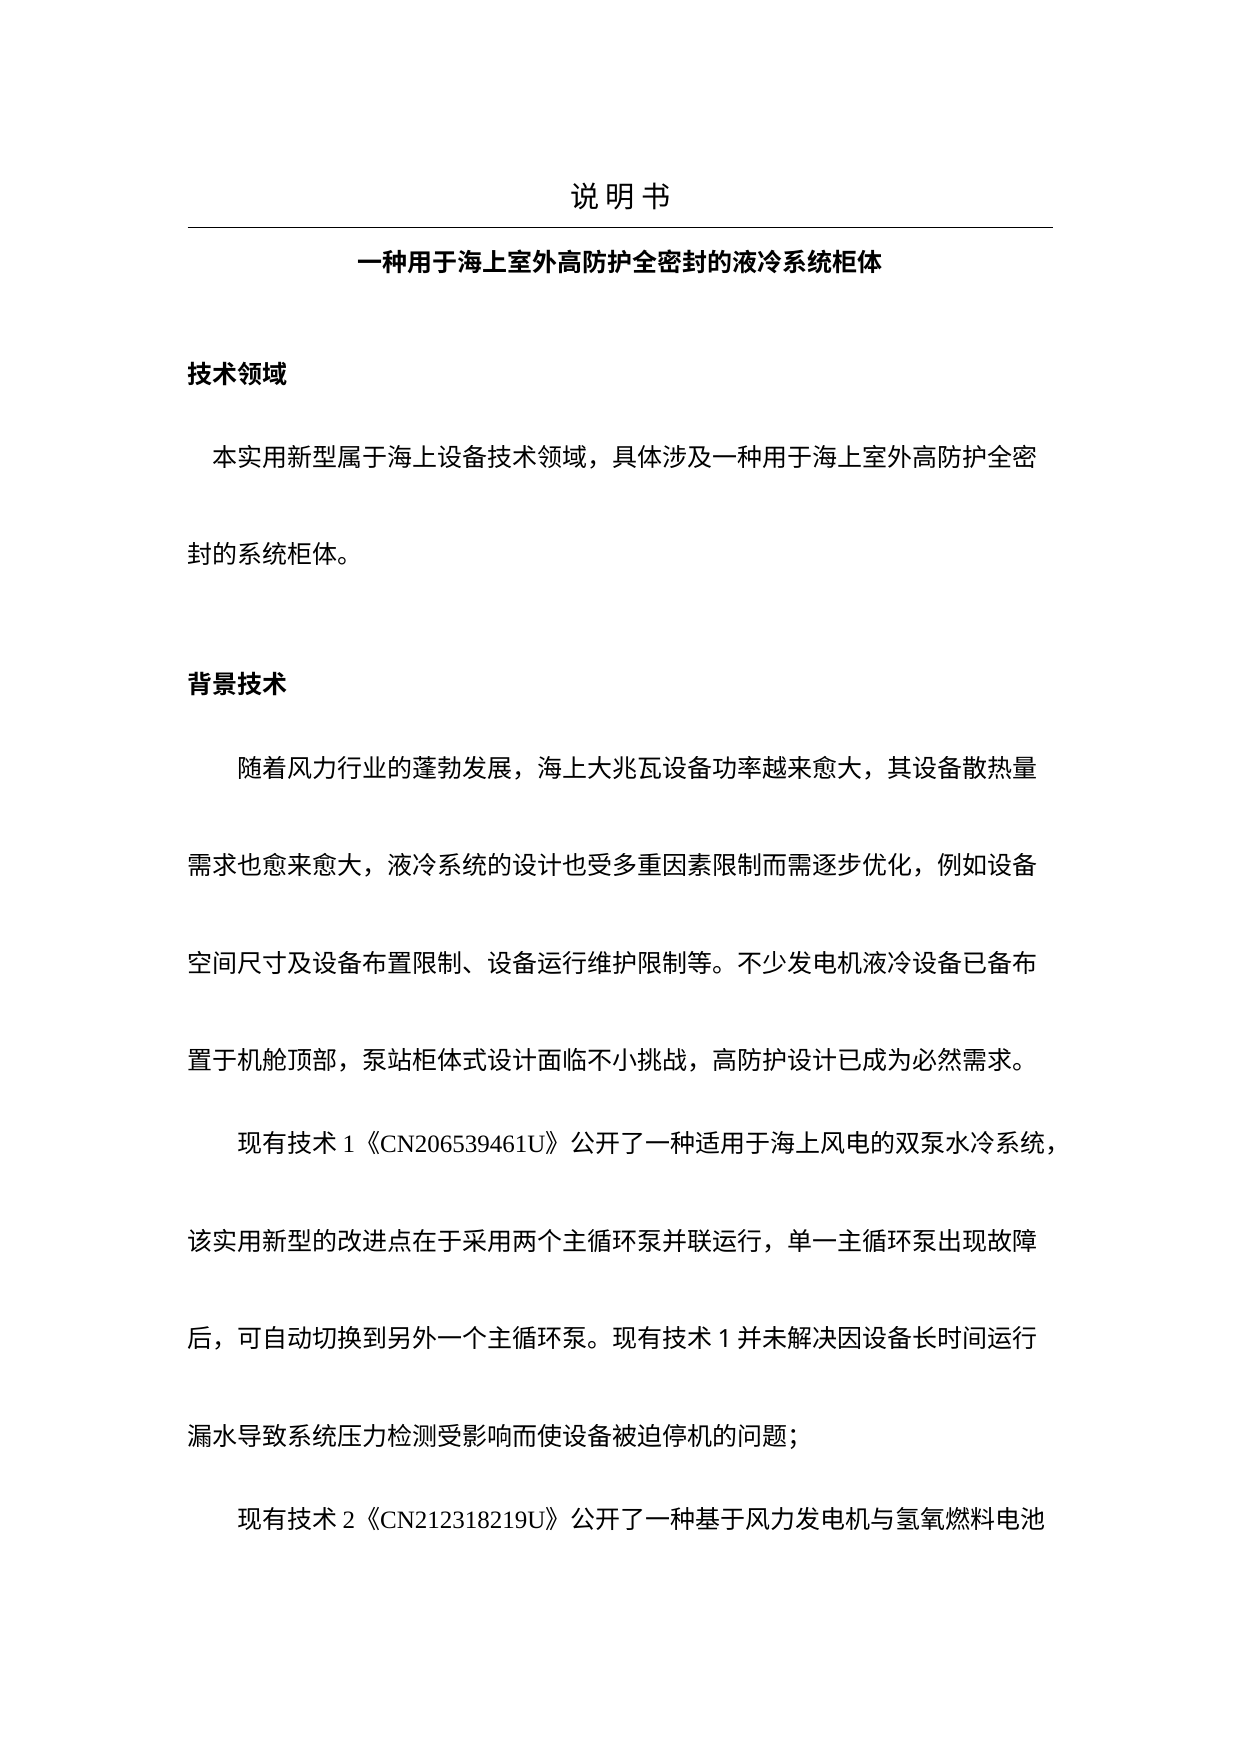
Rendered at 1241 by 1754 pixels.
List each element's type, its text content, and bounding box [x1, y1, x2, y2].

text 一种用于海上室外高防护全密封的液冷系统柜体 [187, 228, 1053, 293]
text 随着风力行业的蓬勃发展，海上大兆瓦设备功率越来愈大，其设备散热量需求也愈来愈大，液冷系统的设计也受多重因素限制而需逐步优化，例如设备空间尺寸及设备布置限制、设备运行维护限制等。不少发电机液冷设备已备布置于机舱顶部，泵站柜体式设计面临不小挑战，高防护设计已成为必然需求。 [187, 734, 1053, 1091]
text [187, 1485, 1053, 1550]
text 背景技术 [187, 651, 1053, 716]
text 本实用新型属于海上设备技术领域，具体涉及一种用于海上室外高防护全密封的系统柜体。 [187, 423, 1053, 586]
table_header 说 明 书 [188, 162, 1053, 227]
text 现有技术1《CN206539461U》公开了一种适用于海上风电的双泵水冷系统，该实用新型的改进点在于采用两个主循环泵并联运行，单一主循环泵出现故障后，可自动切换到另外一个主循环泵。现有技术1并未解决因设备长时间运行漏水导致系统压力检测受影响而使设备被迫停机的问题； [187, 1109, 1053, 1467]
text 技术领域 [187, 340, 1053, 405]
